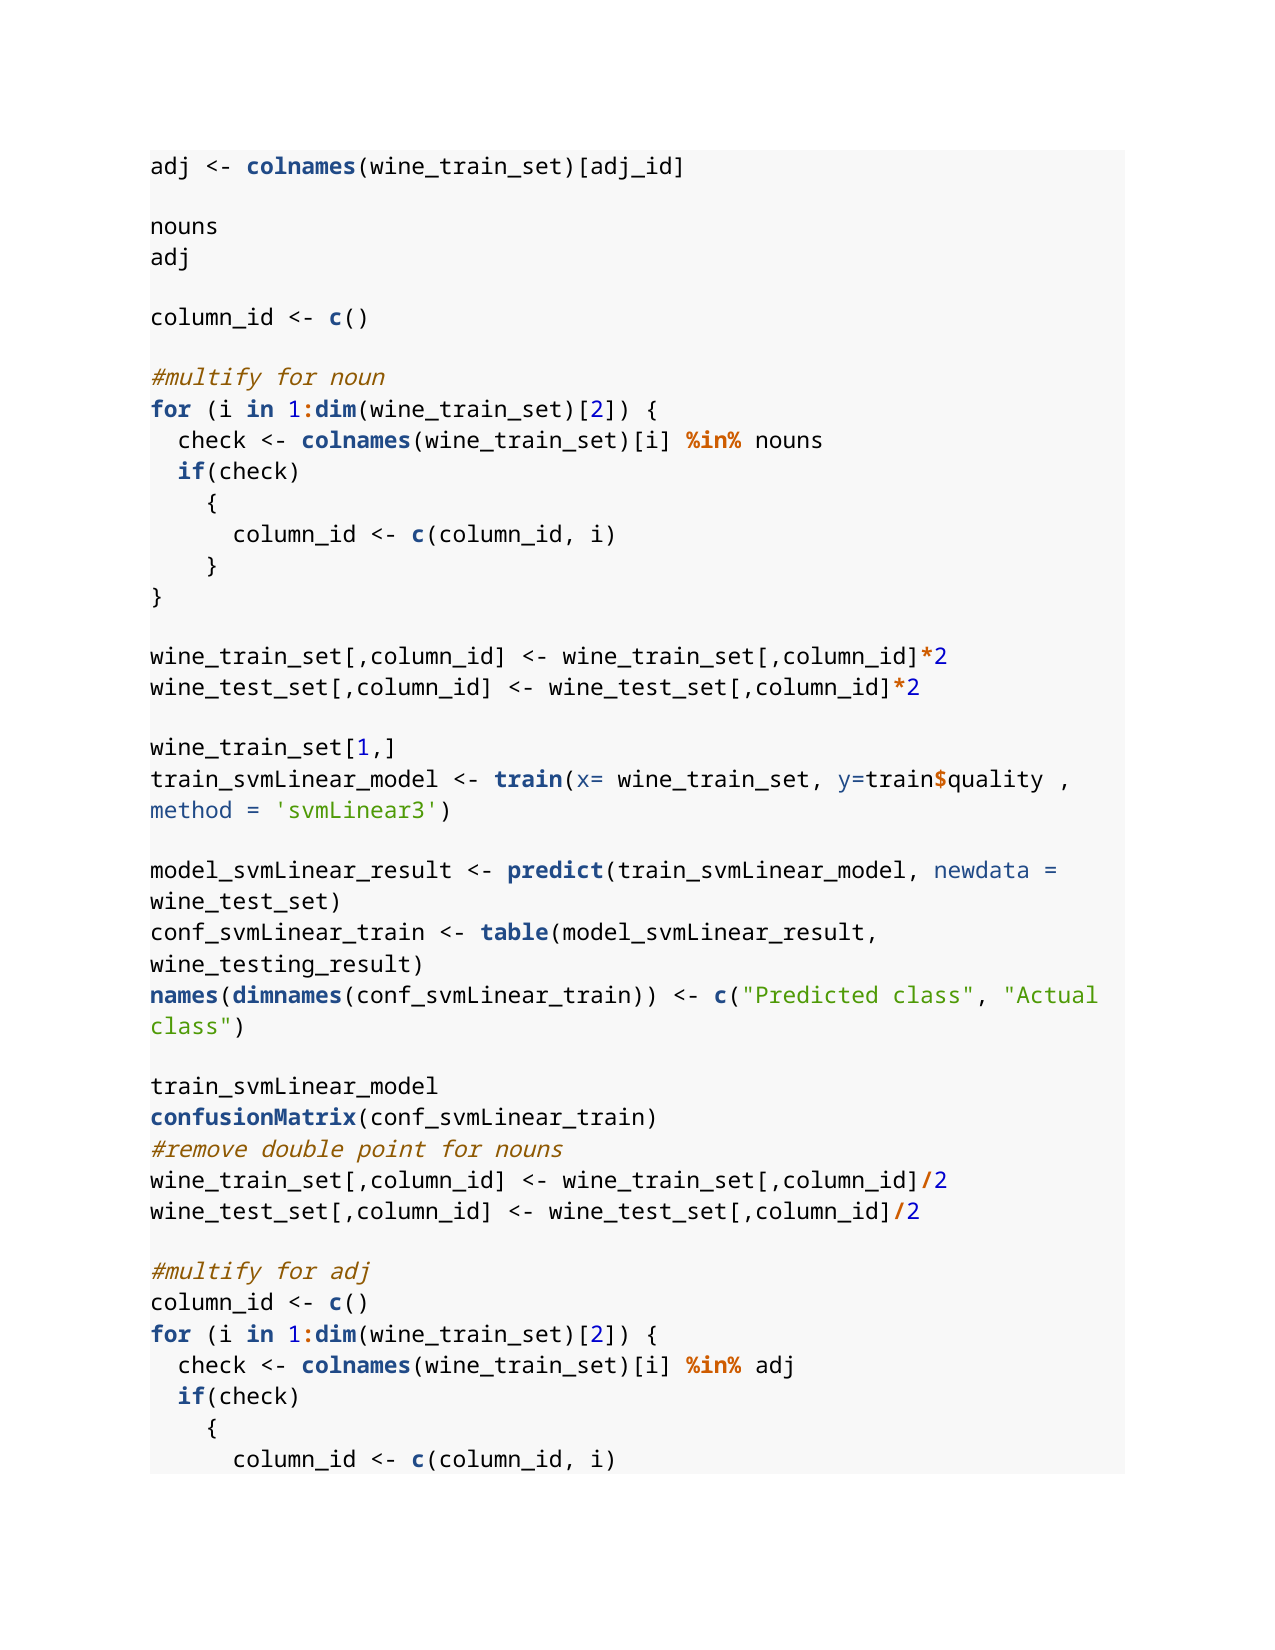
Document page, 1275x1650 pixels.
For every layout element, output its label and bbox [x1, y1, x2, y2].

text [150, 150, 1125, 1474]
